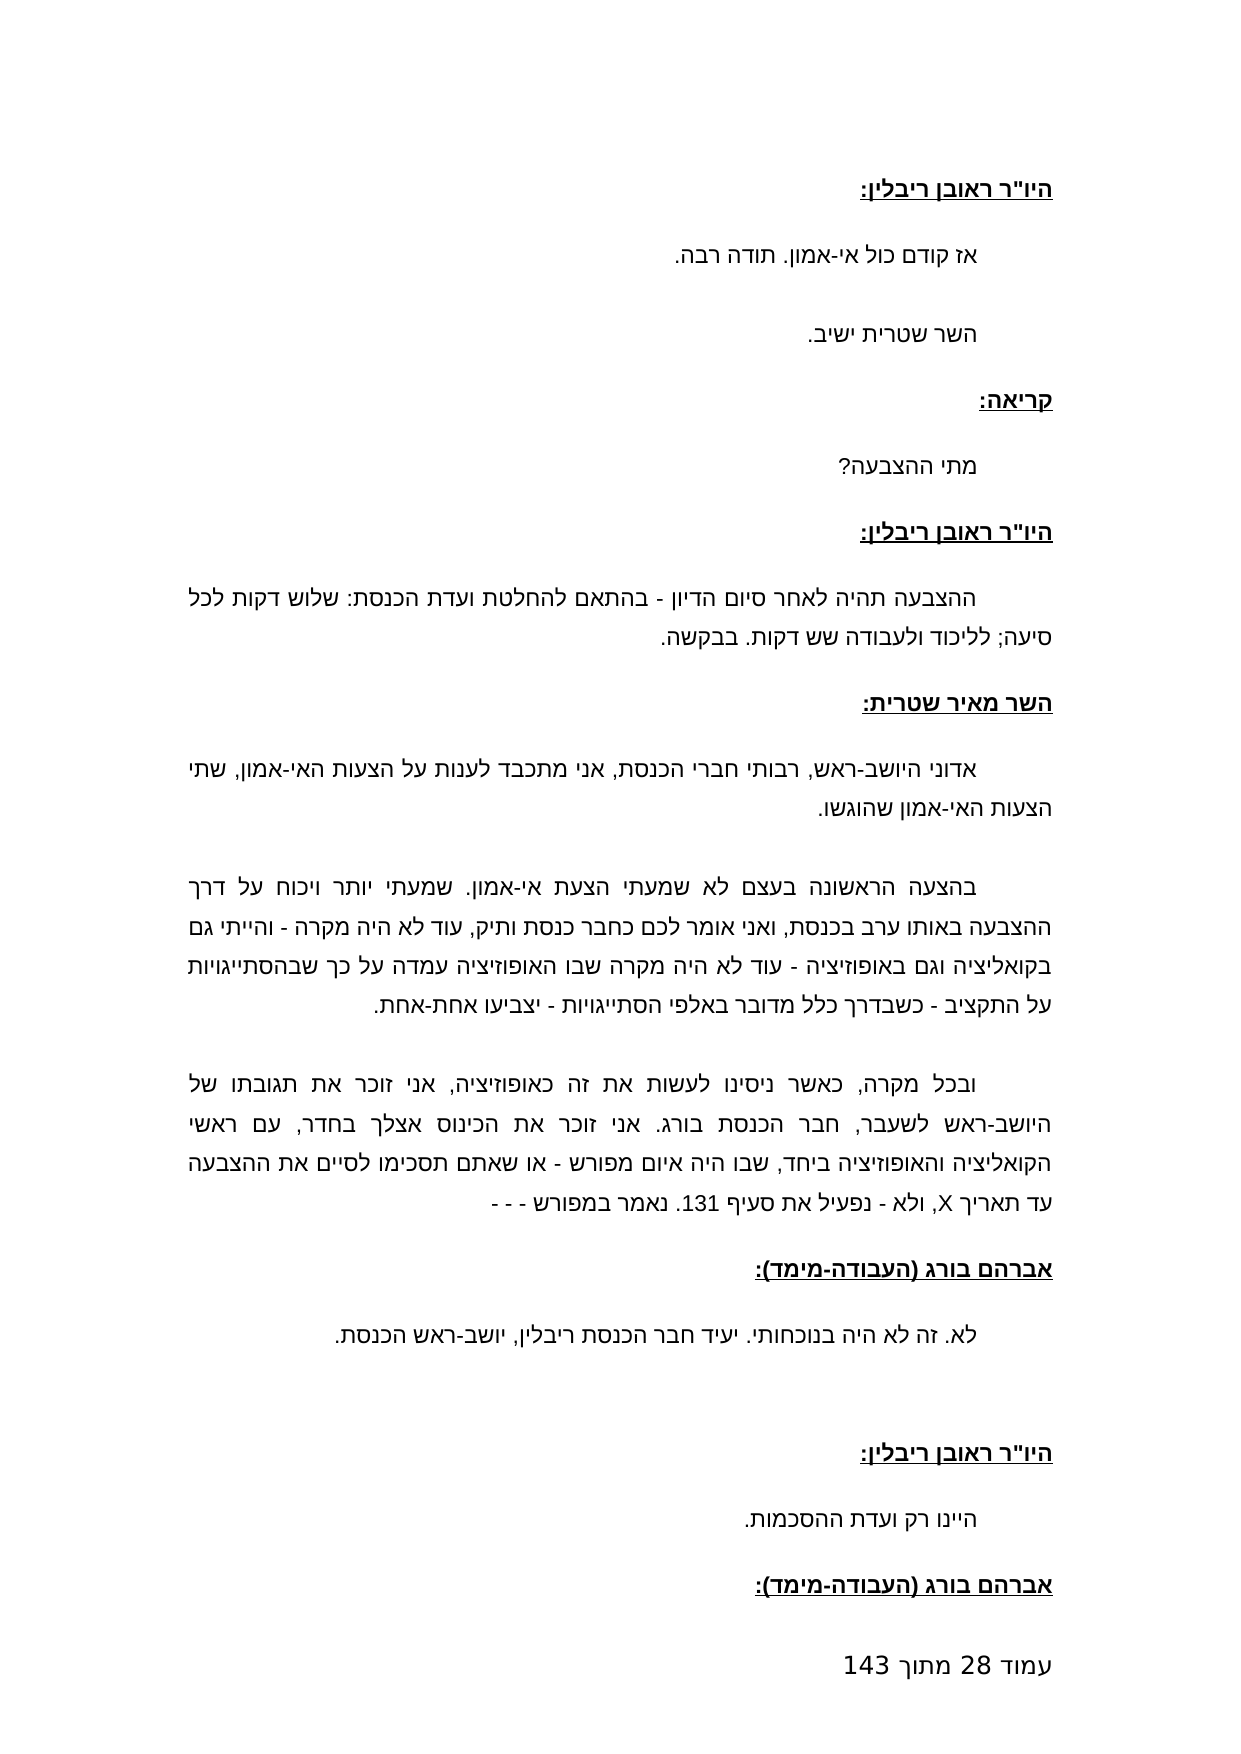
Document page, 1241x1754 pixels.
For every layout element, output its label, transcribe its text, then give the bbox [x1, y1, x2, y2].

text היו"ר ראובן ריבלין: [187, 492, 1053, 545]
text לא. זה לא היה בנוכחותי. יעיד חבר הכנסת ריבלין, יושב-ראש הכנסת. [187, 1322, 1053, 1348]
text ובכל מקרה, כאשר ניסינו לעשות את זה כאופוזיציה, אני זוכר את תגובתו של היושב-ראש לשעבר, חבר הכנסת בורג. אני זוכר את הכינוס אצלך בחדר, עם ראשי הקואליציה והאופוזיציה ביחד, שבו היה איום מפורש - או שאתם תסכימו לסיים את ההצבעה עד תאריך X, ולא - נפעיל את סעיף 131. נאמר במפורש - - - [187, 1071, 1053, 1216]
text היו"ר ראובן ריבלין: [187, 1440, 1053, 1466]
text השר מאיר שטרית: [187, 663, 1053, 716]
text אברהם בורג (העבודה-מימד): [187, 1545, 1053, 1598]
text אז קודם כול אי-אמון. תודה רבה. [187, 242, 1053, 268]
text השר שטרית ישיב. [187, 321, 1053, 347]
text היו"ר ראובן ריבלין: [187, 150, 1053, 203]
text ההצבעה תהיה לאחר סיום הדיון - בהתאם להחלטת ועדת הכנסת: שלוש דקות לכל סיעה; לליכוד ולעבודה שש דקות. בבקשה. [187, 584, 1053, 650]
text בהצעה הראשונה בעצם לא שמעתי הצעת אי-אמון. שמעתי יותר ויכוח על דרך ההצבעה באותו ערב בכנסת, ואני אומר לכם כחבר כנסת ותיק, עוד לא היה מקרה - והייתי גם בקואליציה וגם באופוזיציה - עוד לא היה מקרה שבו האופוזיציה עמדה על כך שבהסתייגויות על התקציב - כשבדרך כלל מדובר באלפי הסתייגויות - יצביעו אחת-אחת. [187, 874, 1053, 1019]
text קריאה: [187, 361, 1053, 413]
text אברהם בורג (העבודה-מימד): [187, 1229, 1053, 1282]
text היינו רק ועדת ההסכמות. [187, 1506, 1053, 1532]
text מתי ההצבעה? [187, 453, 1053, 479]
text אדוני היושב-ראש, רבותי חברי הכנסת, אני מתכבד לענות על הצעות האי-אמון, שתי הצעות האי-אמון שהוגשו. [187, 756, 1053, 821]
